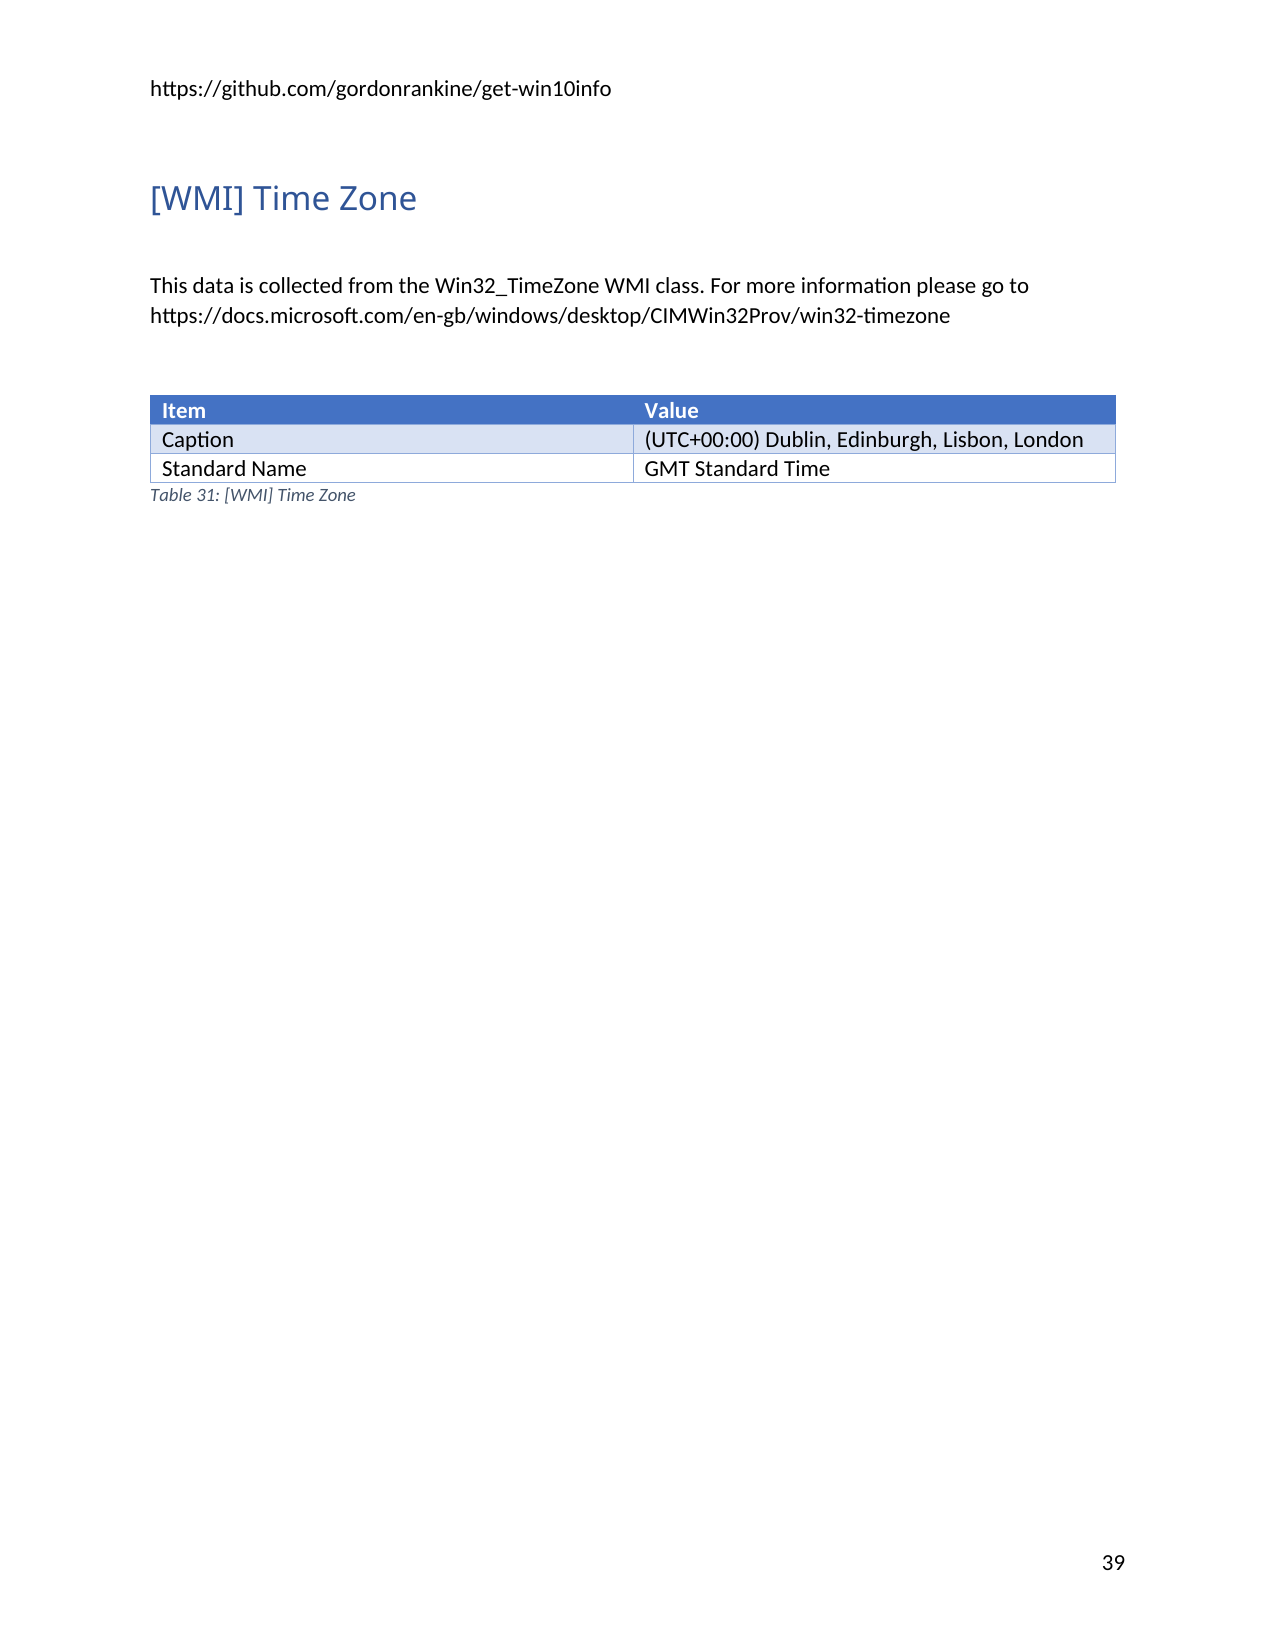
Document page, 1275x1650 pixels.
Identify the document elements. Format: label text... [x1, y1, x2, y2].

table_cell Standard Name [151, 454, 633, 482]
table_cell GMT Standard Time [634, 454, 1115, 482]
text Table 31: [WMI] Time Zone [150, 483, 1125, 506]
text This data is collected from the Win32_TimeZone WMI class. For more information please go to https://docs.microsoft.com/en-gb/windows/desktop/CIMWin32Prov/win32-timezone [150, 271, 1125, 329]
table_cell Caption [151, 425, 633, 453]
table_cell (UTC+00:00) Dublin, Edinburgh, Lisbon, London [634, 425, 1115, 453]
subtitle [WMI] Time Zone [150, 175, 1125, 220]
table_header Item [151, 396, 633, 424]
table_header Value [634, 396, 1115, 424]
